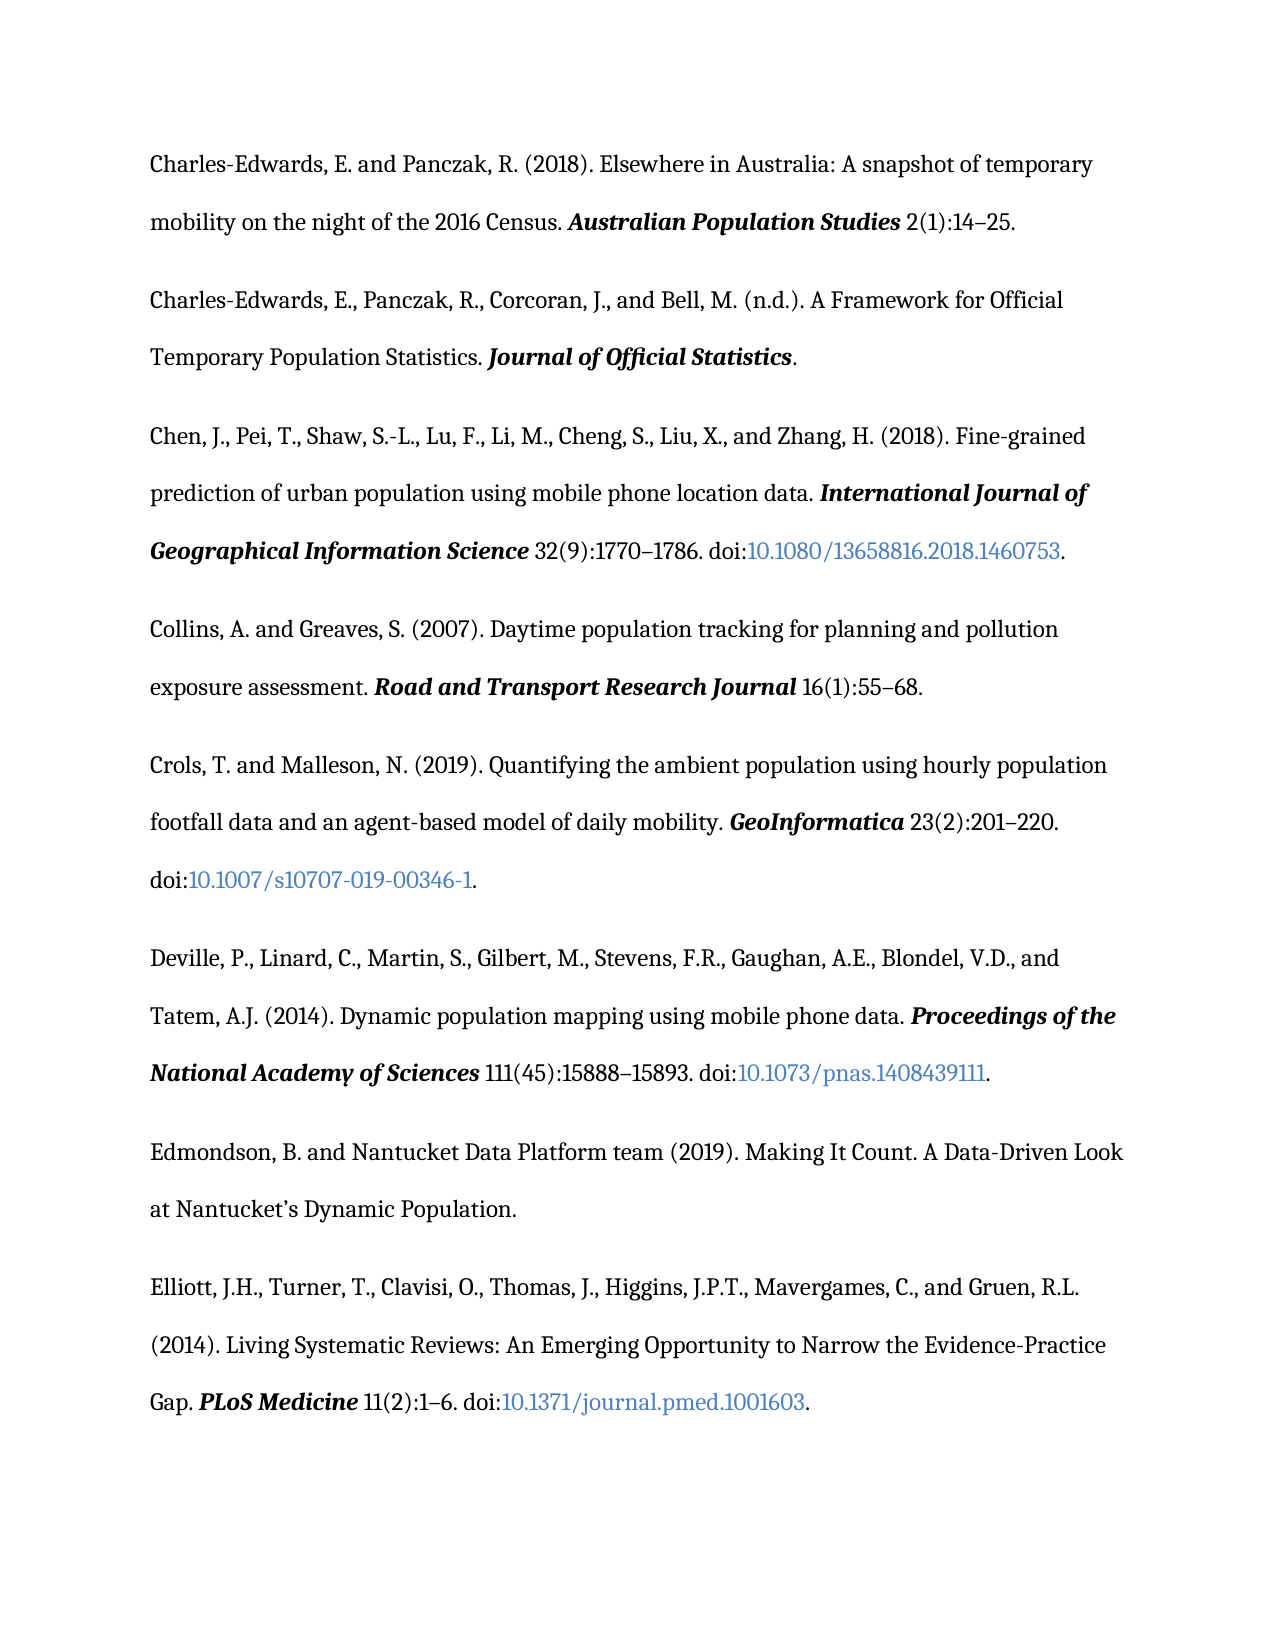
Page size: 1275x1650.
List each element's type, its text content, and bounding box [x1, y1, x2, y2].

text Elliott, J.H., Turner, T., Clavisi, O., Thomas, J., Higgins, J.P.T., Mavergames, C., and Gruen, R.L. (2014). Living Systematic Reviews: An Emerging Opportunity to Narrow the Evidence-Practice Gap. PLoS Medicine 11(2):1–6. doi:10.1371/journal.pmed.1001603. [150, 1273, 1125, 1417]
text Crols, T. and Malleson, N. (2019). Quantifying the ambient population using hourly population footfall data and an agent-based model of daily mobility. GeoInformatica 23(2):201–220. doi:10.1007/s10707-019-00346-1. [150, 751, 1125, 894]
text Charles-Edwards, E. and Panczak, R. (2018). Elsewhere in Australia: A snapshot of temporary mobility on the night of the 2016 Census. Australian Population Studies 2(1):14–25. [150, 150, 1125, 236]
text Chen, J., Pei, T., Shaw, S.-L., Lu, F., Li, M., Cheng, S., Liu, X., and Zhang, H. (2018). Fine-grained prediction of urban population using mobile phone location data. International Journal of Geographical Information Science 32(9):1770–1786. doi:10.1080/13658816.2018.1460753. [150, 422, 1125, 565]
text Charles-Edwards, E., Panczak, R., Corcoran, J., and Bell, M. (n.d.). A Framework for Official Temporary Population Statistics. Journal of Official Statistics. [150, 286, 1125, 372]
text Edmondson, B. and Nantucket Data Platform team (2019). Making It Count. A Data-Driven Look at Nantucket’s Dynamic Population. [150, 1137, 1125, 1224]
text Collins, A. and Greaves, S. (2007). Daytime population tracking for planning and pollution exposure assessment. Road and Transport Research Journal 16(1):55–68. [150, 615, 1125, 701]
text Deville, P., Linard, C., Martin, S., Gilbert, M., Stevens, F.R., Gaughan, A.E., Blondel, V.D., and Tatem, A.J. (2014). Dynamic population mapping using mobile phone data. Proceedings of the National Academy of Sciences 111(45):15888–15893. doi:10.1073/pnas.1408439111. [150, 944, 1125, 1088]
